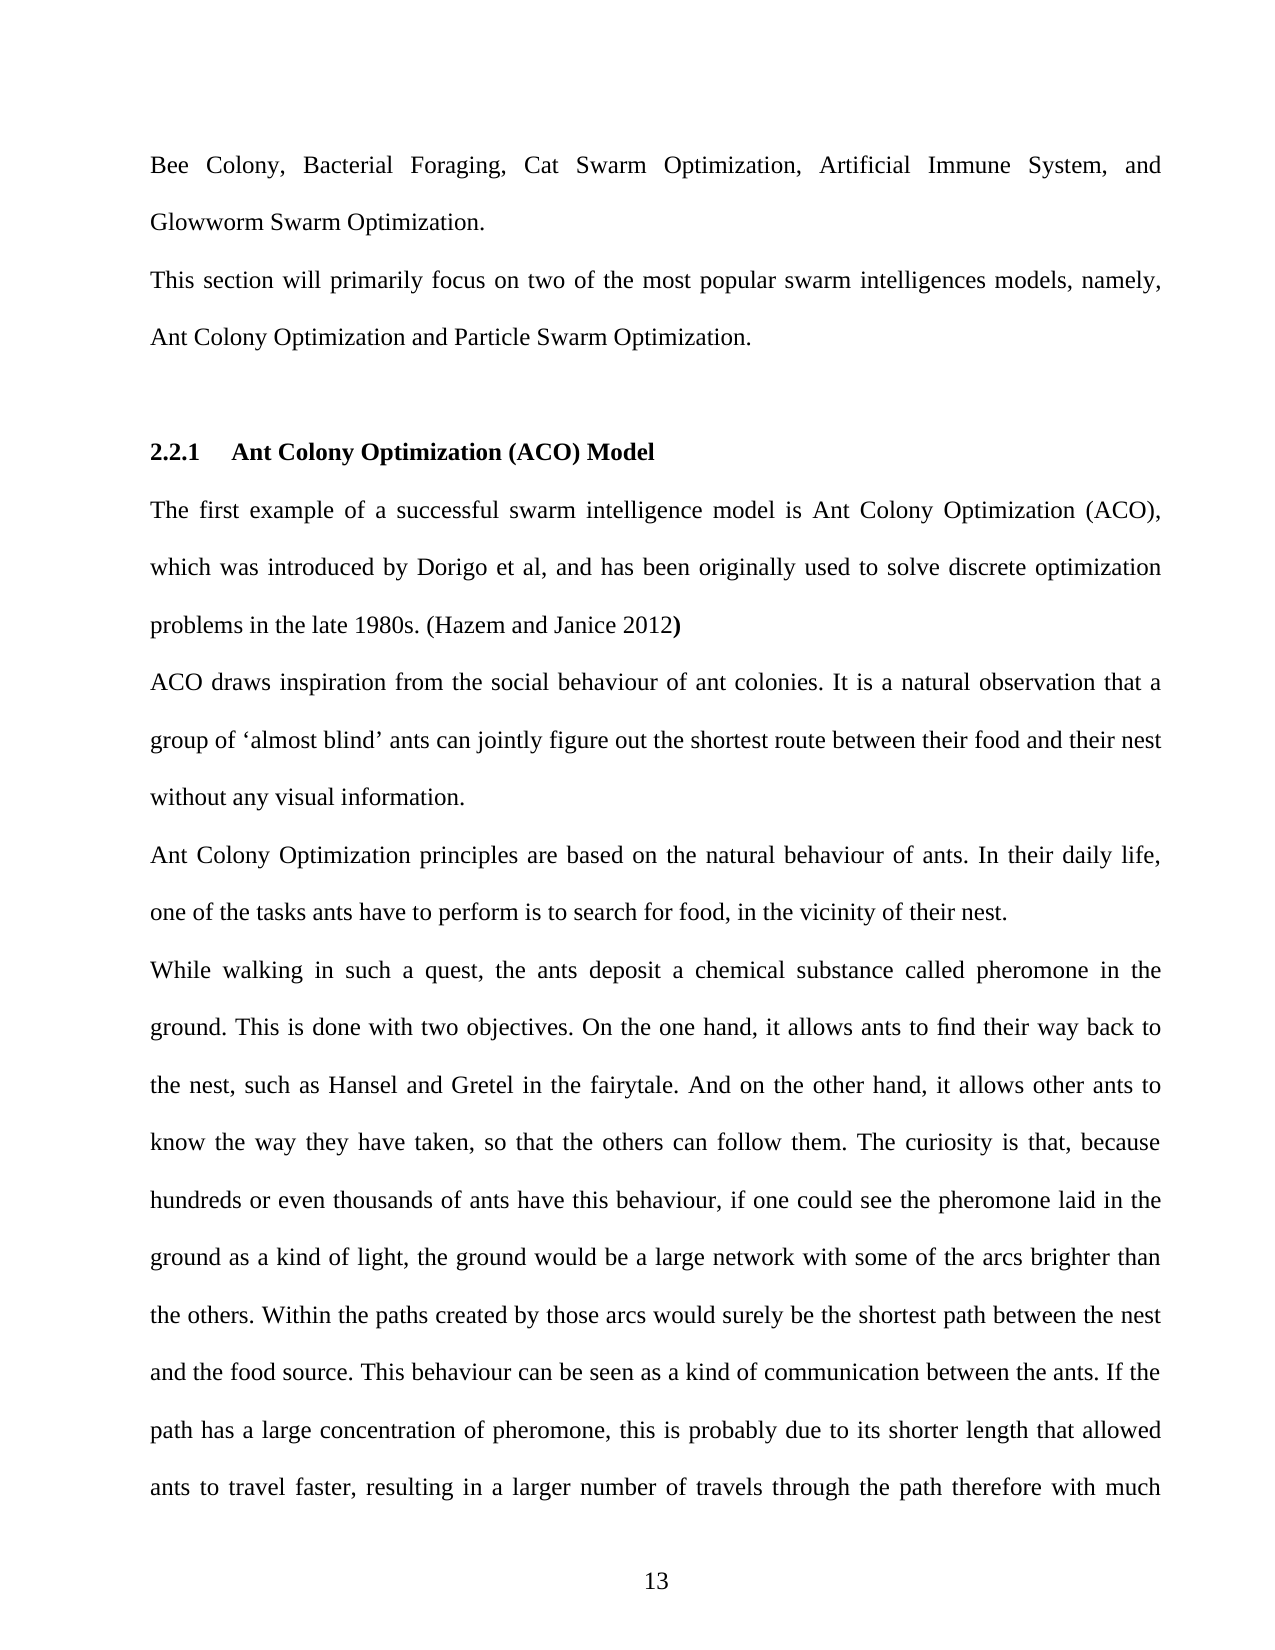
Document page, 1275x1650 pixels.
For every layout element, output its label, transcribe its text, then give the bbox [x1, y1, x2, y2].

text ACO draws inspiration from the social behaviour of ant colonies. It is a natural observation that a group of ‘almost blind’ ants can jointly figure out the shortest route between their food and their nest without any visual information. [150, 667, 1162, 811]
text This section will primarily focus on two of the most popular swarm intelligences models, namely, Ant Colony Optimization and Particle Swarm Optimization. [150, 265, 1162, 351]
text 2.2.1 Ant Colony Optimization (ACO) Model [150, 437, 1162, 466]
text The first example of a successful swarm intelligence model is Ant Colony Optimization (ACO), which was introduced by Dorigo et al, and has been originally used to solve discrete optimization problems in the late 1980s. (Hazem and Janice 2012) [150, 495, 1162, 639]
text Ant Colony Optimization principles are based on the natural behaviour of ants. In their daily life, one of the tasks ants have to perform is to search for food, in the vicinity of their nest. [150, 840, 1162, 926]
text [150, 150, 1162, 236]
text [150, 955, 1162, 1501]
